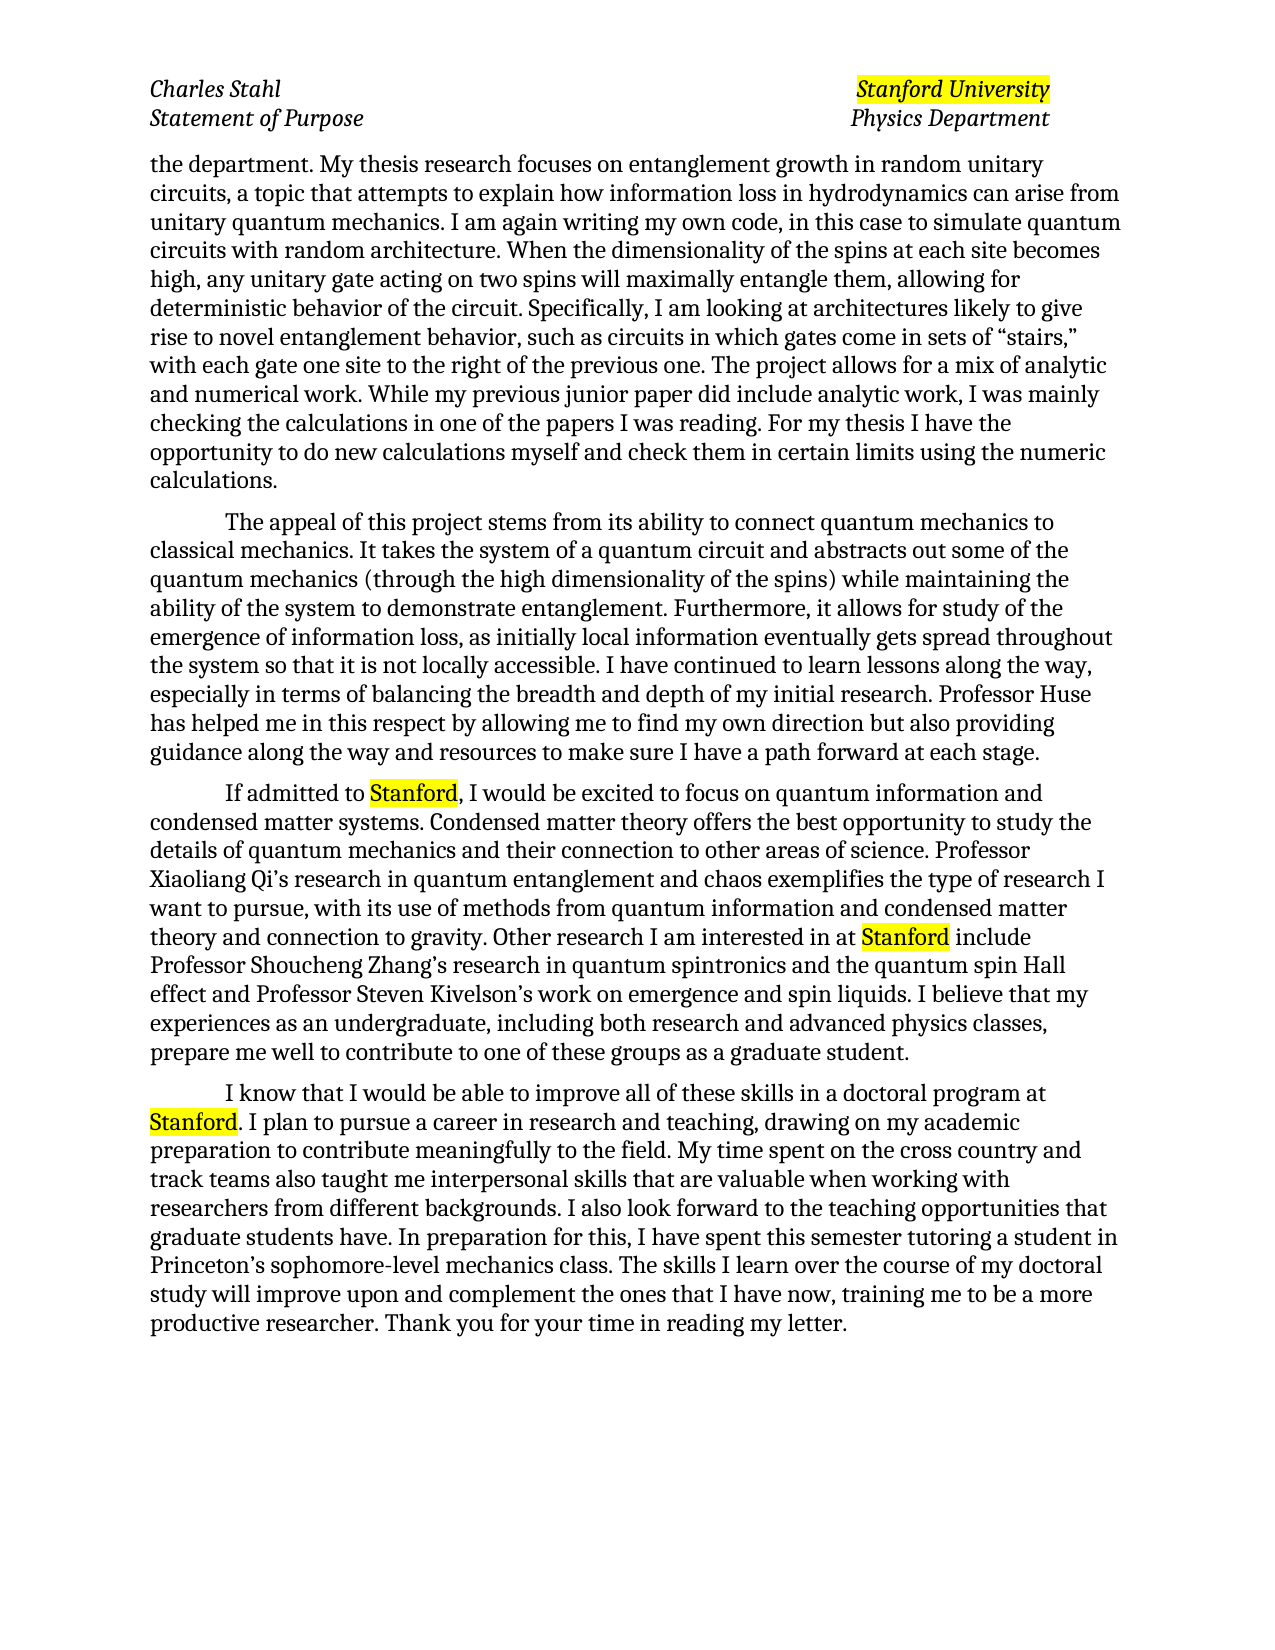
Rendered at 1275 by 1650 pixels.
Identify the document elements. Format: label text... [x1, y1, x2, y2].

text I know that I would be able to improve all of these skills in a doctoral program at Stanford. I plan to pursue a career in research and teaching, drawing on my academic preparation to contribute meaningfully to the field. My time spent on the cross country and track teams also taught me interpersonal skills that are valuable when working with researchers from different backgrounds. I also look forward to the teaching opportunities that graduate students have. In preparation for this, I have spent this semester tutoring a student in Princeton’s sophomore-level mechanics class. The skills I learn over the course of my doctoral study will improve upon and complement the ones that I have now, training me to be a more productive researcher. Thank you for your time in reading my letter. [150, 1079, 1125, 1337]
text If admitted to Stanford, I would be excited to focus on quantum information and condensed matter systems. Condensed matter theory offers the best opportunity to study the details of quantum mechanics and their connection to other areas of science. Professor Xiaoliang Qi’s research in quantum entanglement and chaos exemplifies the type of research I want to pursue, with its use of methods from quantum information and condensed matter theory and connection to gravity. Other research I am interested in at Stanford include Professor Shoucheng Zhang’s research in quantum spintronics and the quantum spin Hall effect and Professor Steven Kivelson’s work on emergence and spin liquids. I believe that my experiences as an undergraduate, including both research and advanced physics classes, prepare me well to contribute to one of these groups as a graduate student. [150, 779, 1125, 1066]
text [150, 150, 1125, 495]
text The appeal of this project stems from its ability to connect quantum mechanics to classical mechanics. It takes the system of a quantum circuit and abstracts out some of the quantum mechanics (through the high dimensionality of the spins) while maintaining the ability of the system to demonstrate entanglement. Furthermore, it allows for study of the emergence of information loss, as initially local information eventually gets spread throughout the system so that it is not locally accessible. I have continued to learn lessons along the way, especially in terms of balancing the breadth and depth of my initial research. Professor Huse has helped me in this respect by allowing me to find my own direction but also providing guidance along the way and resources to make sure I have a path forward at each stage. [150, 507, 1125, 766]
